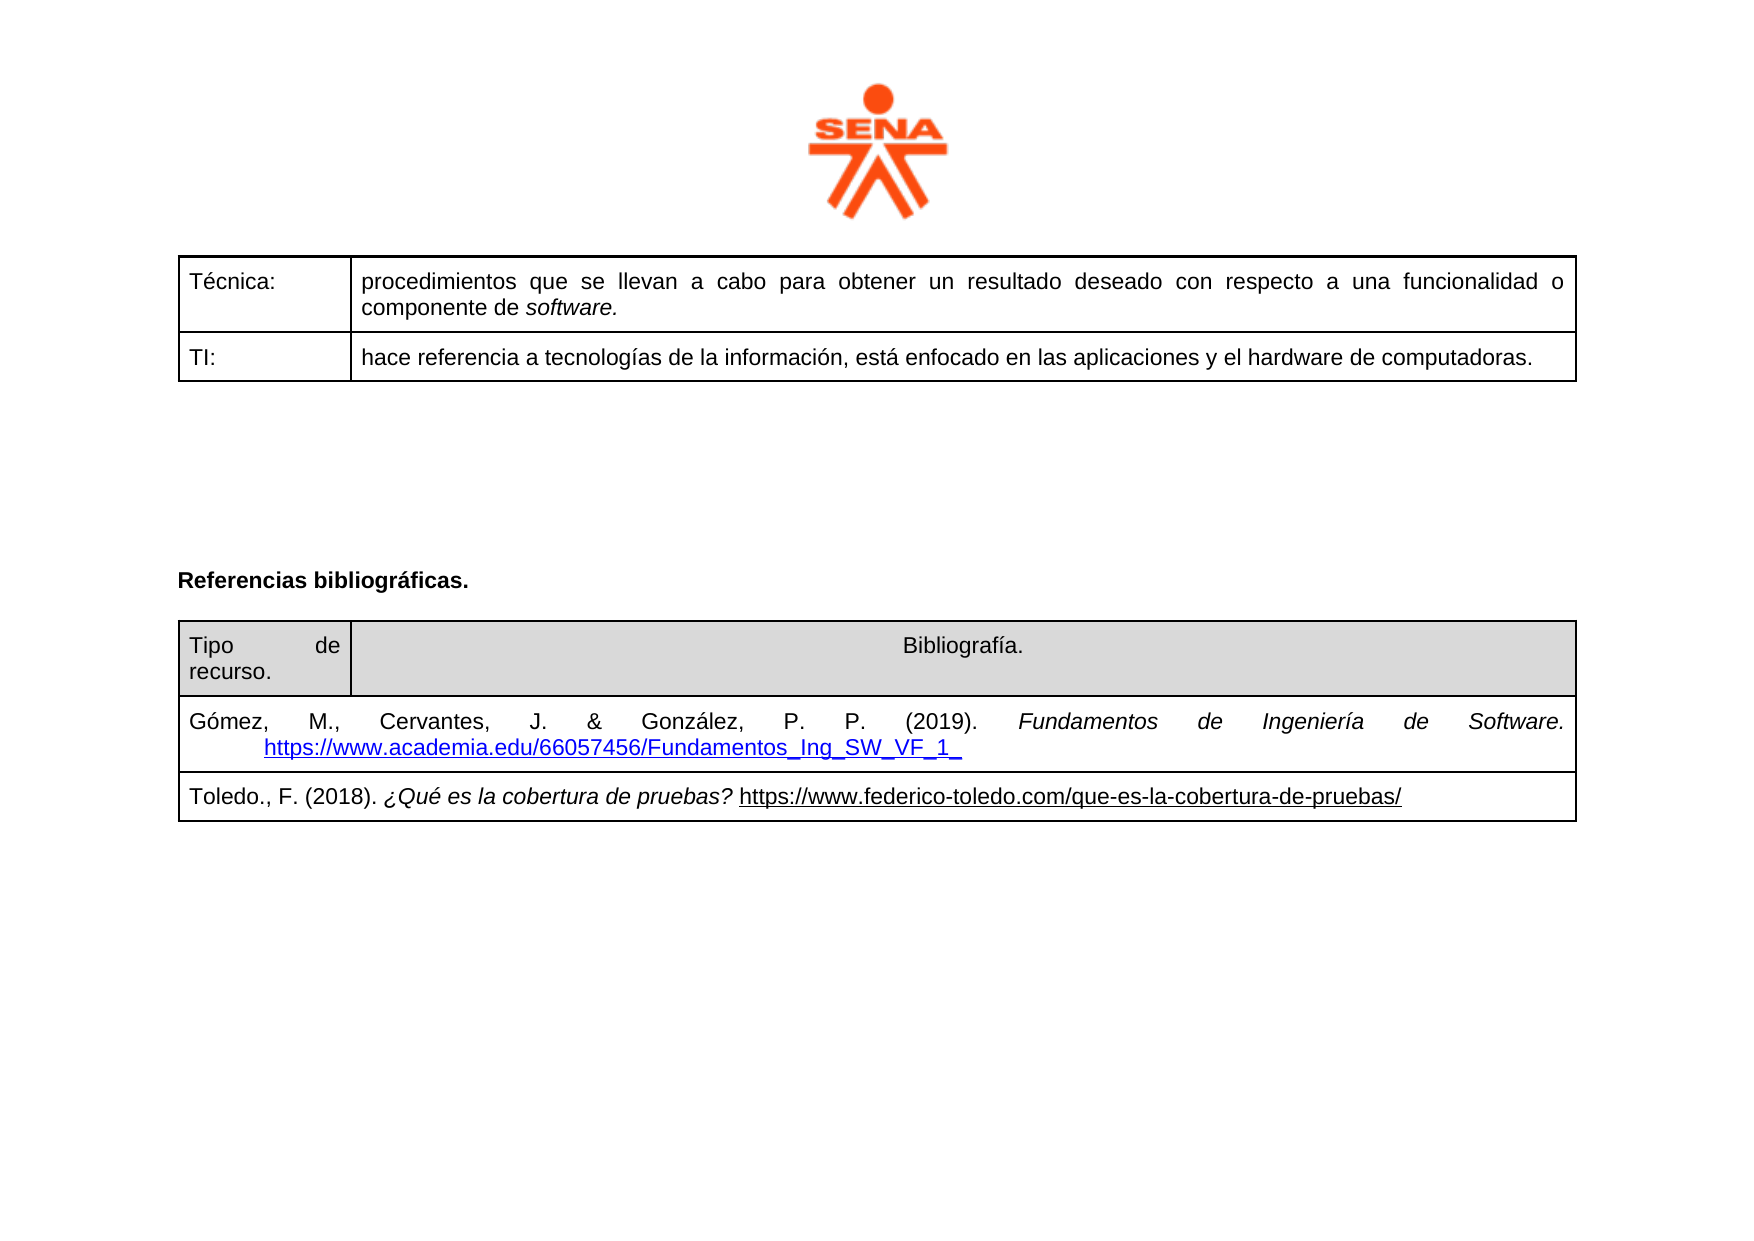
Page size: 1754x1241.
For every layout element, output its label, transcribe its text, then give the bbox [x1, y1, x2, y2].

text Referencias bibliográficas. [177, 567, 1577, 593]
table_cell Toledo., F. (2018). ¿Qué es la cobertura de pruebas? https://www.federico-toledo.com/que-es-la-cobertura-de-pruebas/ [180, 773, 1575, 820]
table_cell hace referencia a tecnologías de la información, está enfocado en las aplicaciones y el hardware de computadoras. [352, 333, 1575, 380]
picture [796, 75, 958, 227]
table_cell TI: [180, 333, 350, 380]
table_header Bibliografía. [352, 622, 1575, 695]
table_cell procedimientos que se llevan a cabo para obtener un resultado deseado con respecto a una funcionalidad o componente de software. [352, 258, 1575, 331]
table_cell Gómez, M., Cervantes, J. & González, P. P. (2019). Fundamentos de Ingeniería de Software. https://www.academia.edu/66057456/Fundamentos_Ing_SW_VF_1_ [180, 697, 1575, 771]
table_header Tipo de recurso. [180, 622, 350, 695]
table_cell Técnica: [180, 258, 350, 331]
